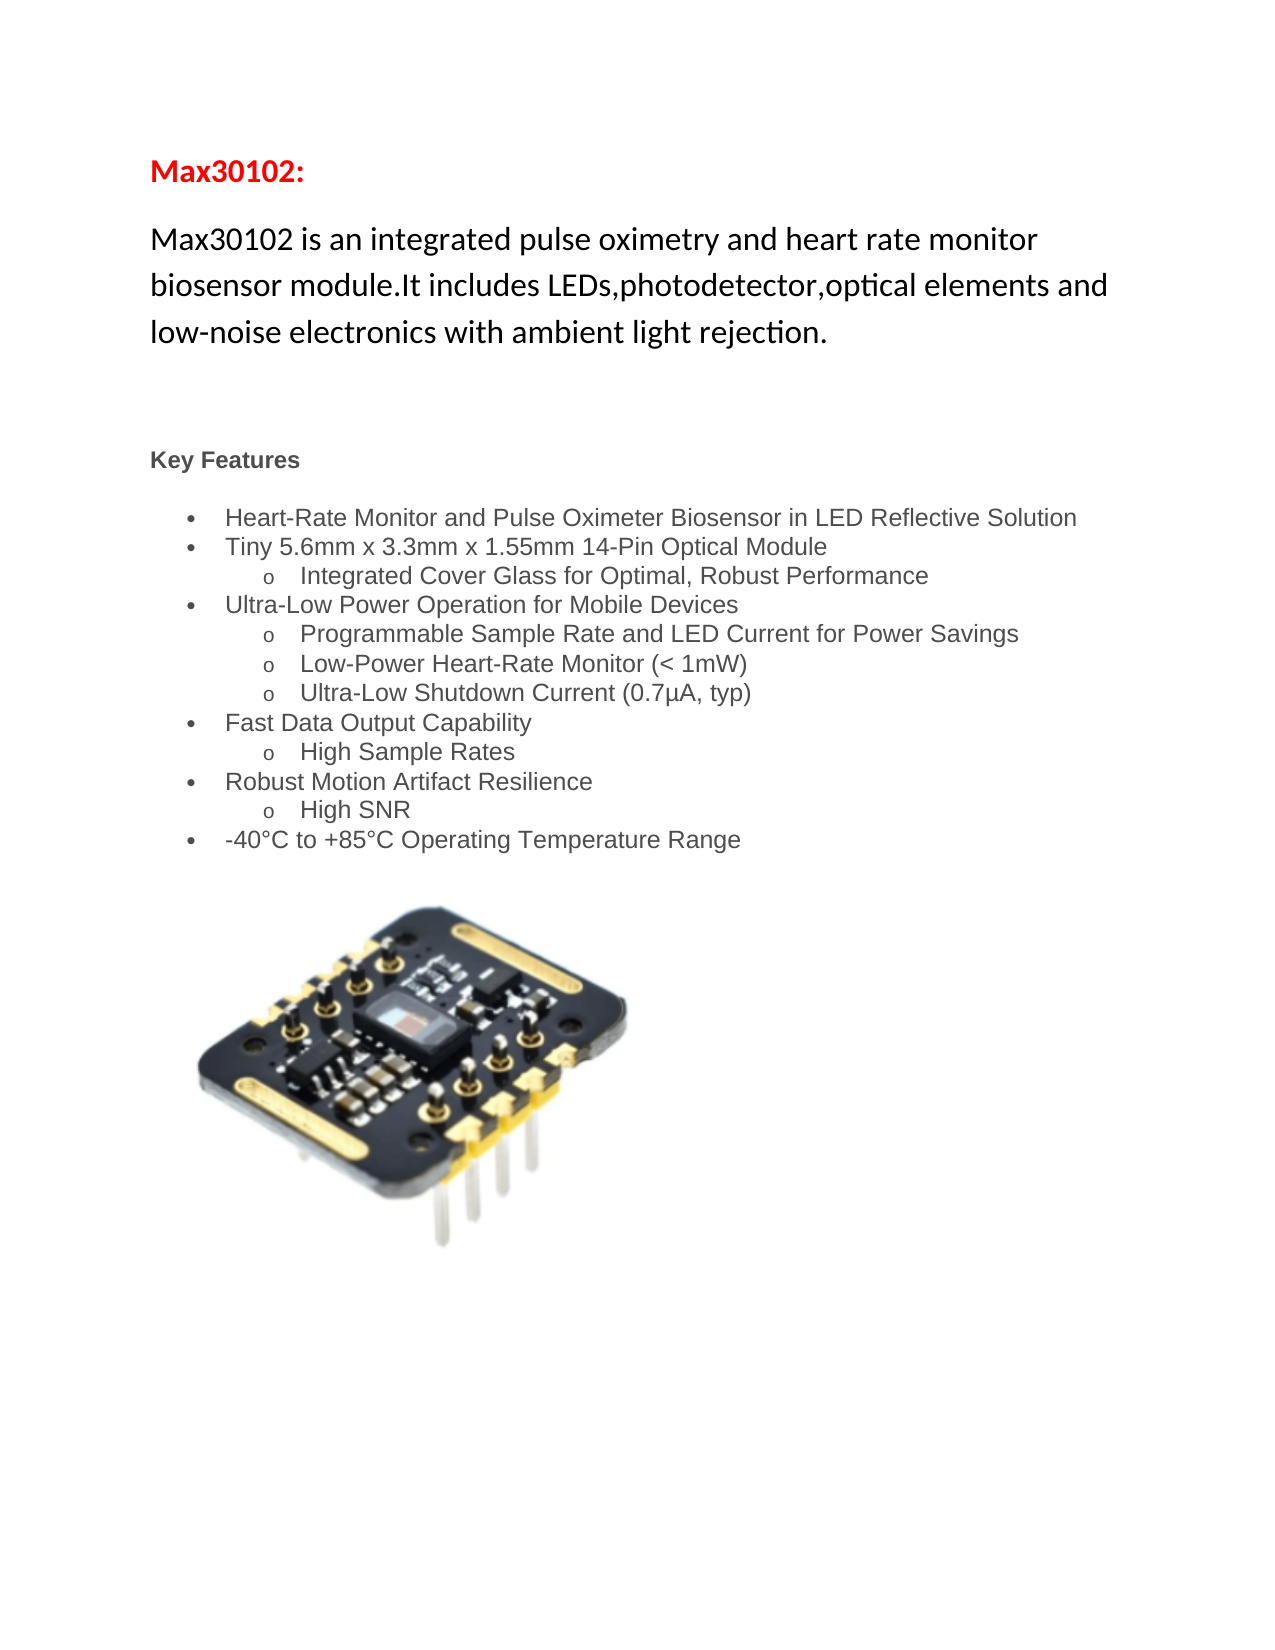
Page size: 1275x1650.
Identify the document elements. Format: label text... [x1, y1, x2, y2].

picture [150, 882, 683, 1269]
list Fast Data Output Capability [187, 708, 1125, 737]
list Ultra-Low Power Operation for Mobile Devices [187, 590, 1125, 619]
text Key Features [150, 446, 1125, 474]
list Heart-Rate Monitor and Pulse Oximeter Biosensor in LED Reflective Solution [187, 503, 1125, 532]
text Max30102 is an integrated pulse oximetry and heart rate monitor biosensor module.It includes LEDs,photodetector,optical elements and low-noise electronics with ambient light rejection. [150, 218, 1125, 352]
list High Sample Rates [262, 737, 1125, 767]
list Ultra-Low Shutdown Current (0.7µA, typ) [262, 678, 1125, 708]
list Robust Motion Artifact Resilience [187, 767, 1125, 795]
list Integrated Cover Glass for Optimal, Robust Performance [262, 561, 1125, 590]
list High SNR [262, 795, 1125, 825]
list -40°C to +85°C Operating Temperature Range [187, 825, 1125, 854]
list Programmable Sample Rate and LED Current for Power Savings [262, 619, 1125, 649]
list Tiny 5.6mm x 3.3mm x 1.55mm 14-Pin Optical Module [187, 532, 1125, 561]
text Max30102: [150, 150, 1125, 191]
list Low-Power Heart-Rate Monitor (< 1mW) [262, 649, 1125, 678]
